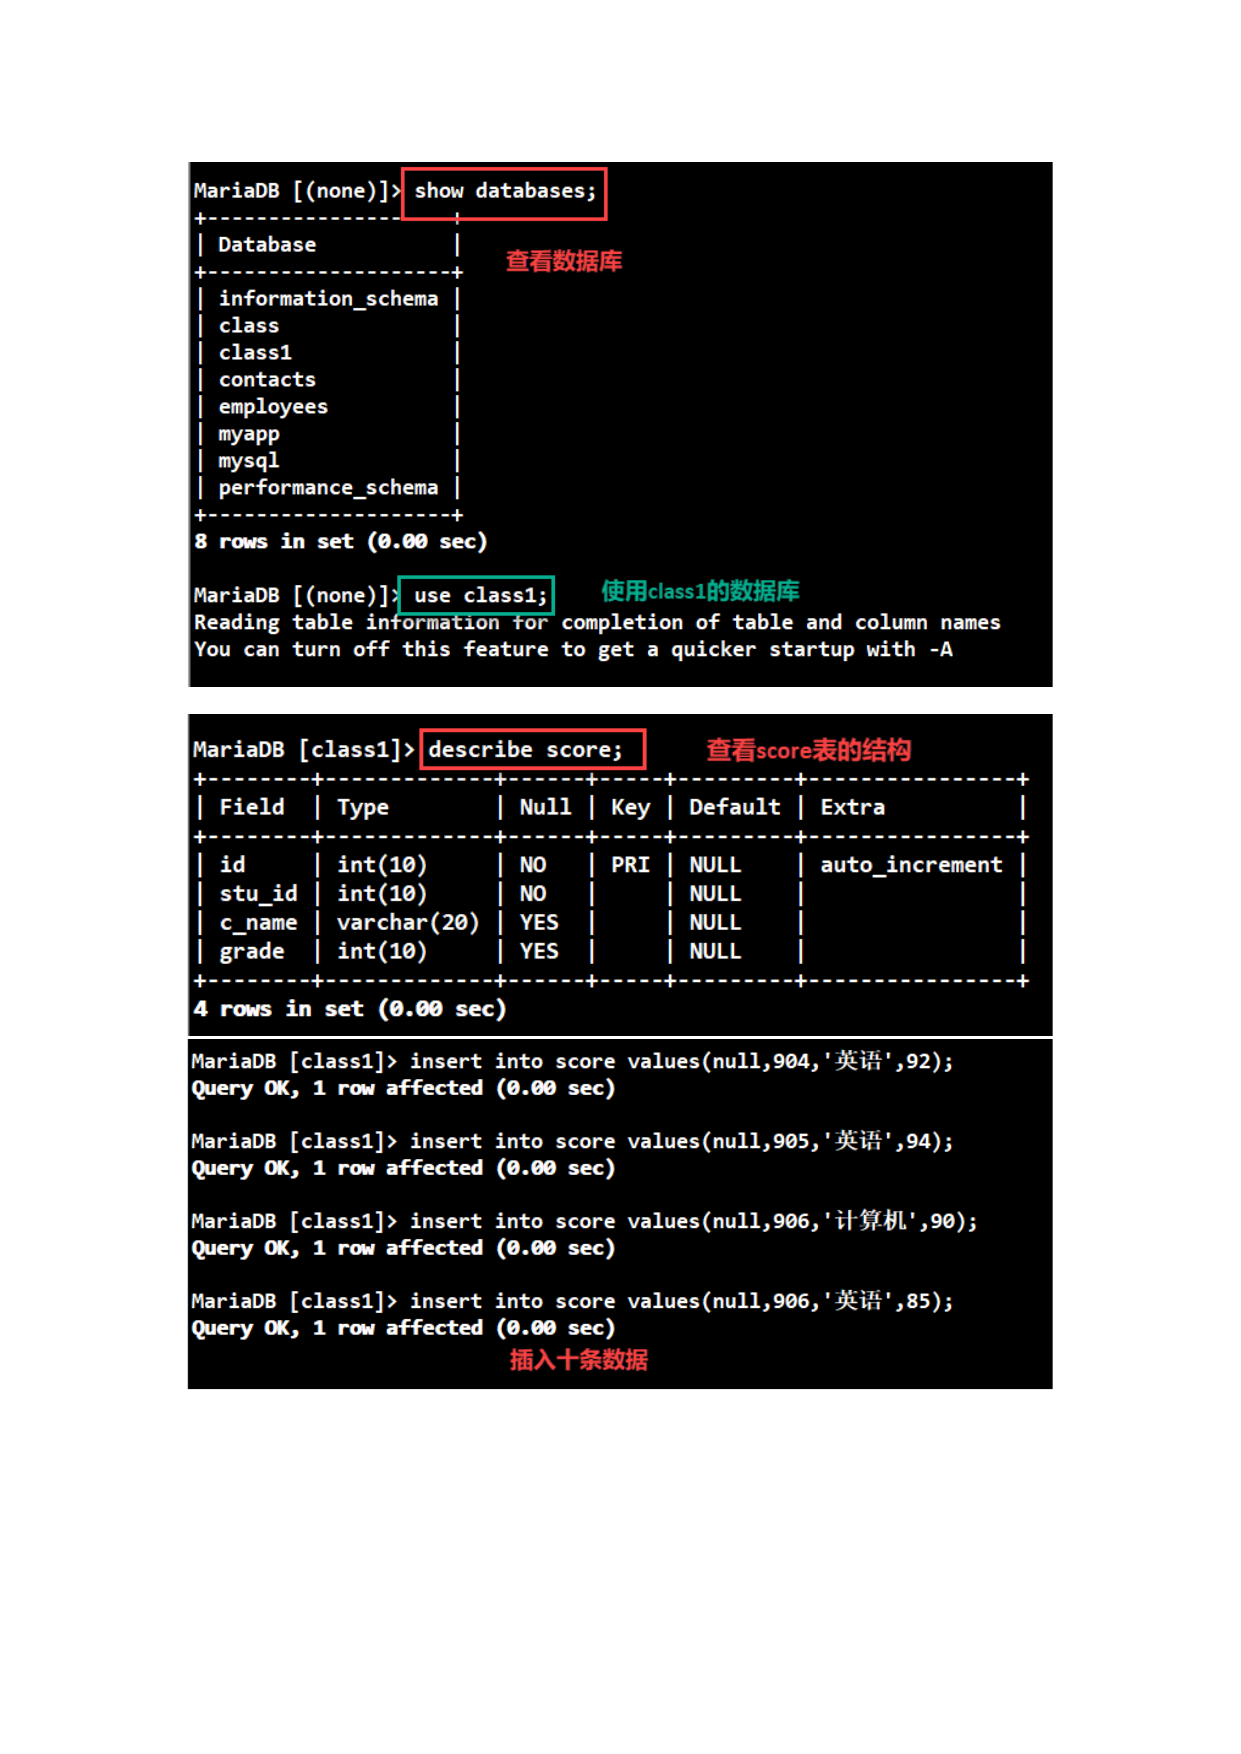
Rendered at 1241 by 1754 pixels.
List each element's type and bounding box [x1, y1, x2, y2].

picture [187, 162, 1053, 687]
picture [187, 714, 1053, 1036]
picture [187, 1039, 1053, 1393]
